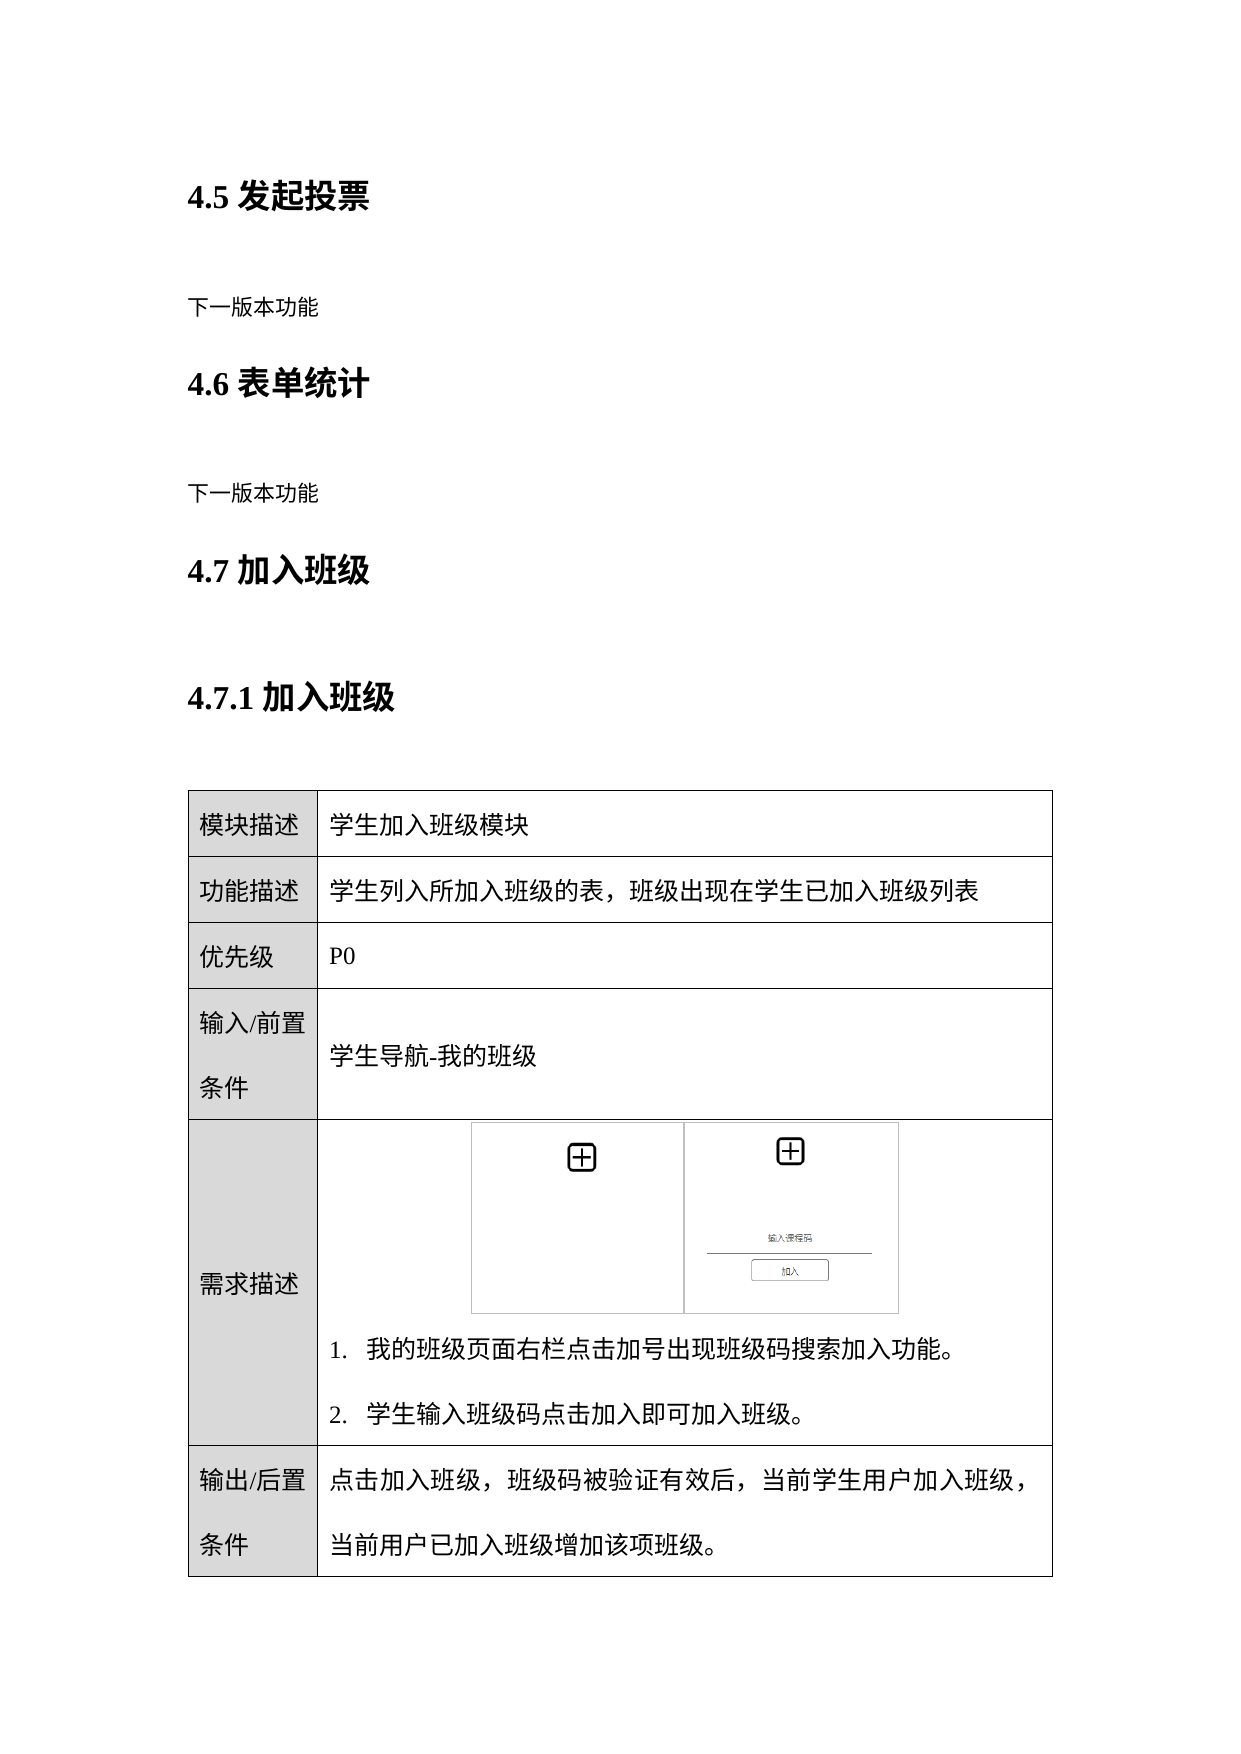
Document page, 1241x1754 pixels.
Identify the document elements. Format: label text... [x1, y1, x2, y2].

text 下一版本功能 [187, 476, 1053, 508]
picture [685, 1123, 898, 1313]
table_cell P0 [318, 923, 1052, 988]
table_header 学生加入班级模块 [318, 791, 1052, 856]
table_cell 我的班级页面右栏点击加号出现班级码搜索加入功能。 学生输入班级码点击加入即可加入班级。 [318, 1120, 1052, 1445]
subtitle 4.7 加入班级 [187, 536, 1053, 601]
text 下一版本功能 [187, 289, 1053, 322]
table_cell 点击加入班级，班级码被验证有效后，当前学生用户加入班级，当前用户已加入班级增加该项班级。 [318, 1446, 1052, 1576]
picture [472, 1123, 683, 1313]
subtitle 4.5 发起投票 [187, 162, 1053, 227]
subtitle 4.7.1 加入班级 [187, 663, 1053, 728]
table_cell 需求描述 [189, 1120, 317, 1445]
table_cell 功能描述 [189, 857, 317, 922]
subtitle 4.6 表单统计 [187, 349, 1053, 414]
table_cell 学生导航-我的班级 [318, 989, 1052, 1119]
table_cell 学生列入所加入班级的表，班级出现在学生已加入班级列表 [318, 857, 1052, 922]
table_cell 优先级 [189, 923, 317, 988]
table_header 模块描述 [189, 791, 317, 856]
table_cell 输入/前置条件 [189, 989, 317, 1119]
table_cell 输出/后置条件 [189, 1446, 317, 1576]
